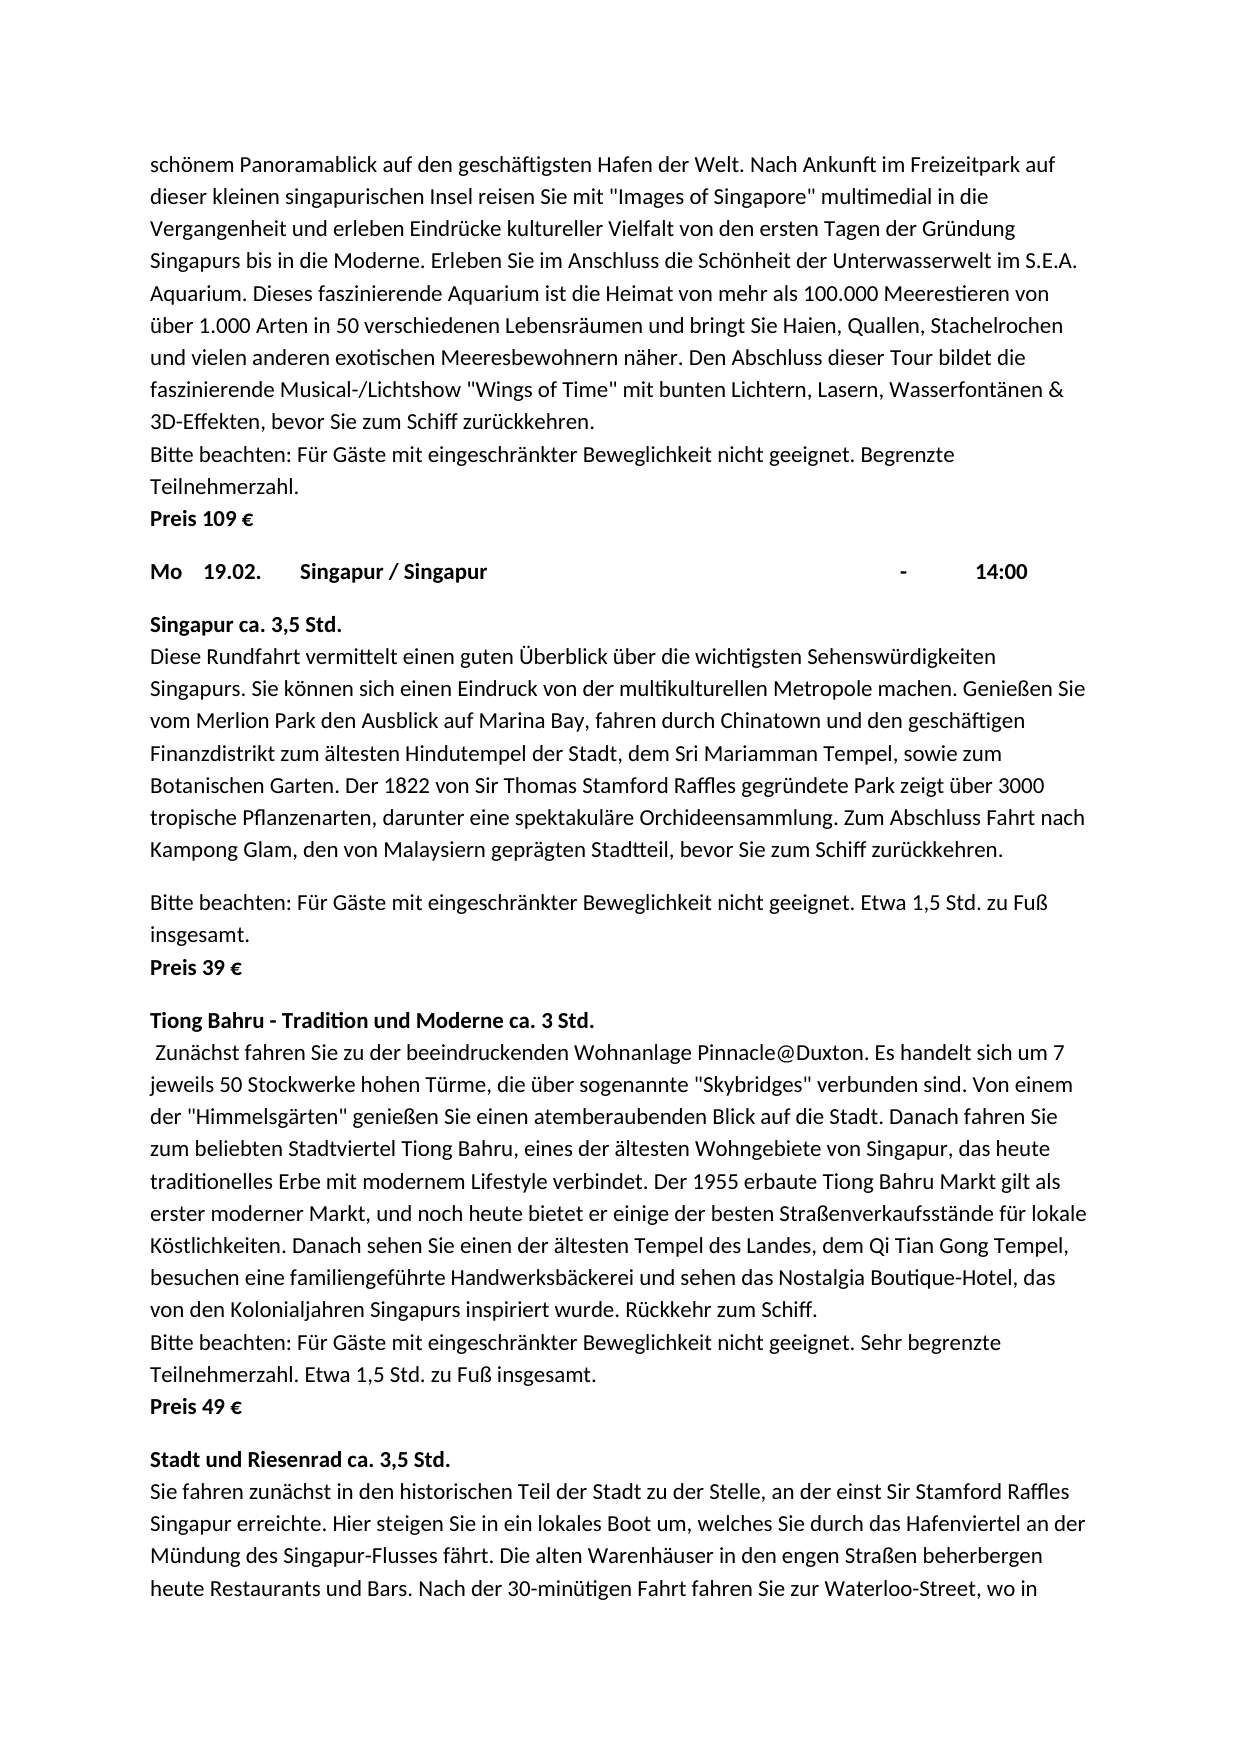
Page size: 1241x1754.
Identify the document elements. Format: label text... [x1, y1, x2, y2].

text Mo 19.02. Singapur / Singapur - 14:00 [150, 557, 1090, 585]
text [150, 1445, 1090, 1602]
text Singapur ca. 3,5 Std. Diese Rundfahrt vermittelt einen guten Überblick über die wichtigsten Sehenswürdigkeiten Singapurs. Sie können sich einen Eindruck von der multikulturellen Metropole machen. Genießen Sie vom Merlion Park den Ausblick auf Marina Bay, fahren durch Chinatown und den geschäftigen Finanzdistrikt zum ältesten Hindutempel der Stadt, dem Sri Mariamman Tempel, sowie zum Botanischen Garten. Der 1822 von Sir Thomas Stamford Raffles gegründete Park zeigt über 3000 tropische Pflanzenarten, darunter eine spektakuläre Orchideensammlung. Zum Abschluss Fahrt nach Kampong Glam, den von Malaysiern geprägten Stadtteil, bevor Sie zum Schiff zurückkehren. [150, 610, 1090, 863]
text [150, 150, 1090, 532]
text Bitte beachten: Für Gäste mit eingeschränkter Beweglichkeit nicht geeignet. Etwa 1,5 Std. zu Fuß insgesamt. Preis 39 € [150, 888, 1090, 981]
text Tiong Bahru - Tradition und Moderne ca. 3 Std. Zunächst fahren Sie zu der beeindruckenden Wohnanlage Pinnacle@Duxton. Es handelt sich um 7 jeweils 50 Stockwerke hohen Türme, die über sogenannte "Skybridges" verbunden sind. Von einem der "Himmelsgärten" genießen Sie einen atemberaubenden Blick auf die Stadt. Danach fahren Sie zum beliebten Stadtviertel Tiong Bahru, eines der ältesten Wohngebiete von Singapur, das heute traditionelles Erbe mit modernem Lifestyle verbindet. Der 1955 erbaute Tiong Bahru Markt gilt als erster moderner Markt, und noch heute bietet er einige der besten Straßenverkaufsstände für lokale Köstlichkeiten. Danach sehen Sie einen der ältesten Tempel des Landes, dem Qi Tian Gong Tempel, besuchen eine familiengeführte Handwerksbäckerei und sehen das Nostalgia Boutique-Hotel, das von den Kolonialjahren Singapurs inspiriert wurde. Rückkehr zum Schiff. Bitte beachten: Für Gäste mit eingeschränkter Beweglichkeit nicht geeignet. Sehr begrenzte Teilnehmerzahl. Etwa 1,5 Std. zu Fuß insgesamt. Preis 49 € [150, 1006, 1090, 1420]
